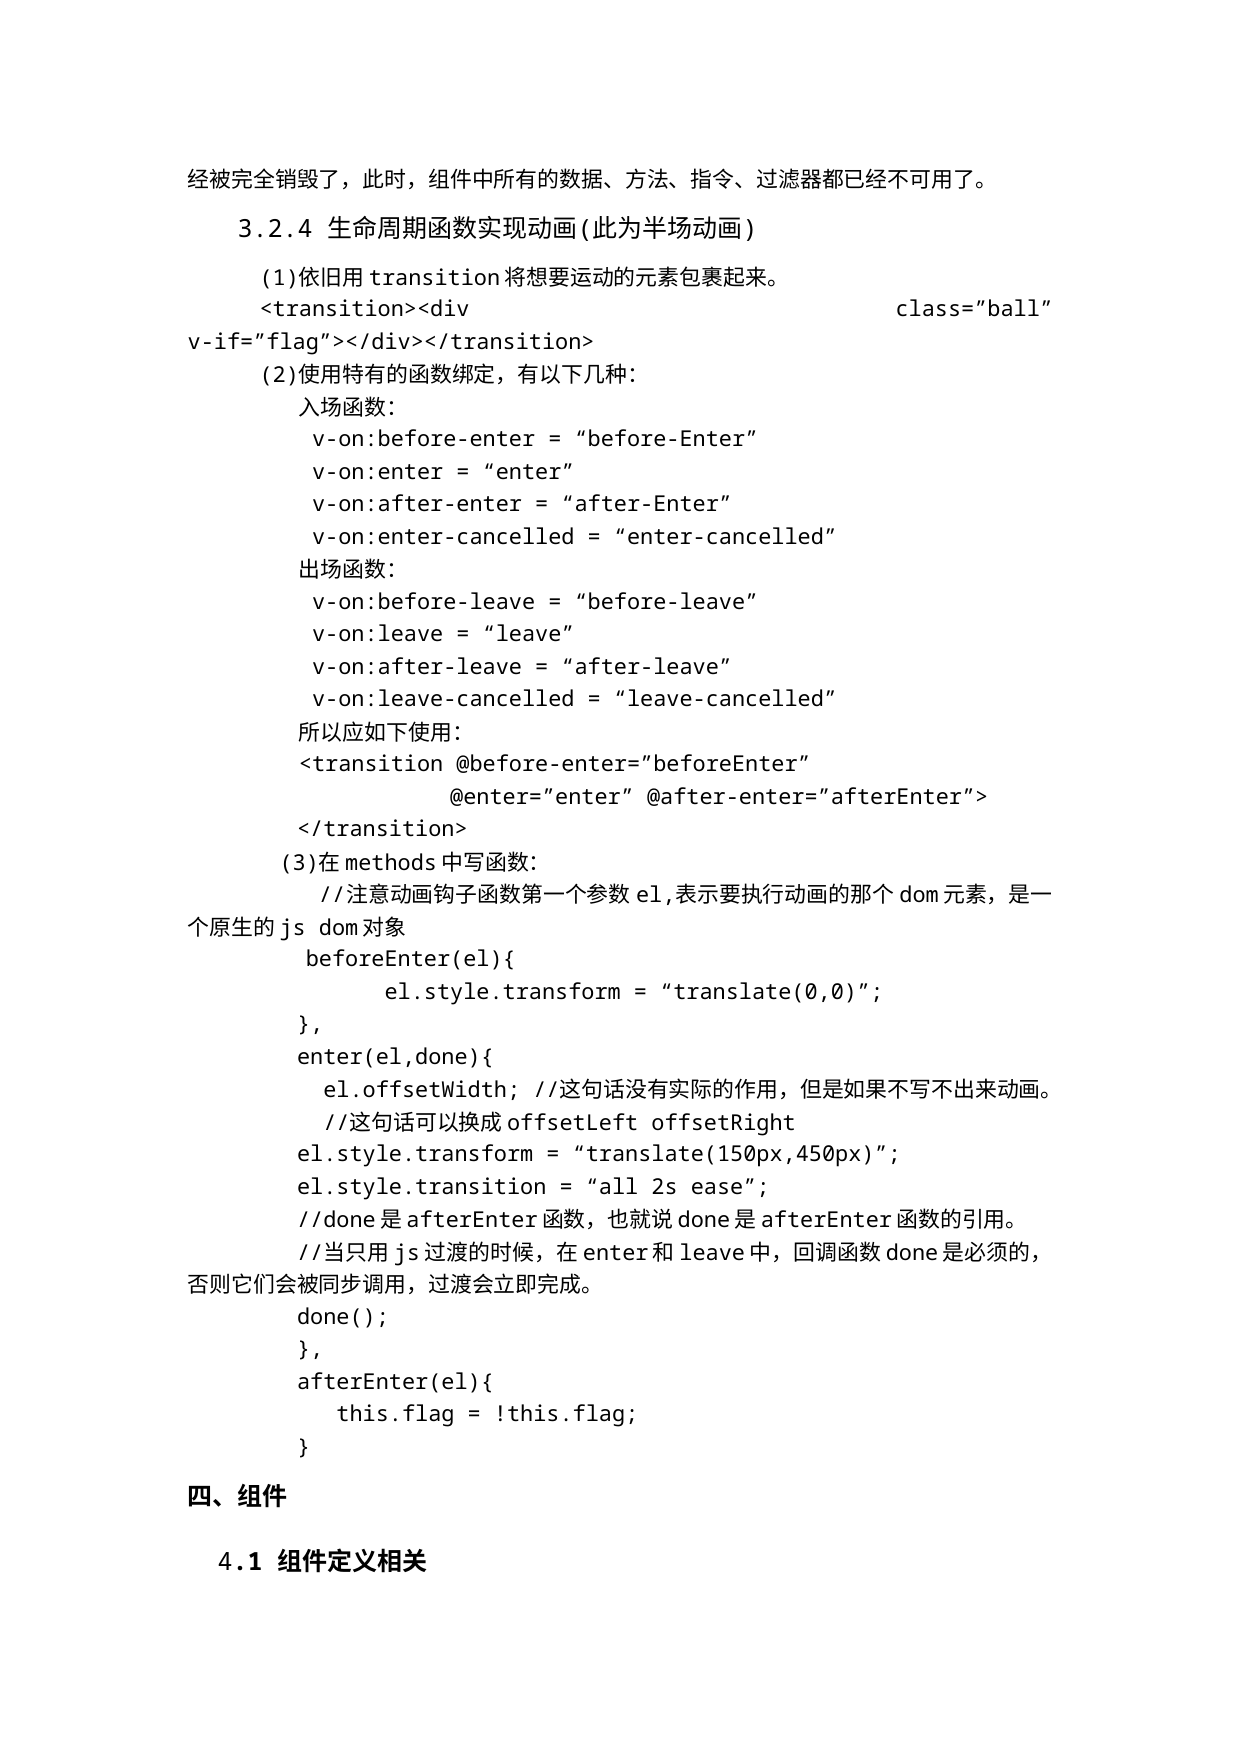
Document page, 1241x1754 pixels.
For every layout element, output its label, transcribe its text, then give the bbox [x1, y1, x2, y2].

text //done是afterEnter函数，也就说done是afterEnter函数的引用。 [187, 1202, 1053, 1234]
text v-on:leave = “leave” [187, 617, 1053, 649]
text el.style.transition = “all 2s ease”; [187, 1169, 1053, 1202]
text v-on:leave-cancelled = “leave-cancelled” [187, 682, 1053, 714]
text done(); [187, 1299, 1053, 1332]
text v-on:before-enter = “before-Enter” [187, 422, 1053, 454]
text <transition @before-enter=”beforeEnter” [187, 747, 1053, 779]
text @enter=”enter” @after-enter=”afterEnter”> [187, 779, 1053, 812]
text //当只用js过渡的时候，在enter和leave中，回调函数done是必须的，否则它们会被同步调用，过渡会立即完成。 [187, 1234, 1053, 1299]
text beforeEnter(el){ [187, 942, 1053, 974]
text //注意动画钩子函数第一个参数el,表示要执行动画的那个dom元素，是一个原生的js dom对象 [187, 877, 1053, 942]
text 出场函数： [187, 552, 1053, 584]
text //这句话可以换成offsetLeft offsetRight [187, 1104, 1053, 1137]
text v-on:enter-cancelled = “enter-cancelled” [187, 519, 1053, 552]
text }, [187, 1007, 1053, 1039]
text 4.1 组件定义相关 [187, 1527, 1053, 1592]
text v-on:enter = “enter” [187, 454, 1053, 487]
text }, [187, 1332, 1053, 1364]
text el.offsetWidth; //这句话没有实际的作用，但是如果不写不出来动画。 [187, 1072, 1053, 1104]
text (2)使用特有的函数绑定，有以下几种： [187, 357, 1053, 389]
text (1)依旧用transition将想要运动的元素包裹起来。 [187, 259, 1053, 292]
text 所以应如下使用： [187, 714, 1053, 747]
text enter(el,done){ [187, 1039, 1053, 1072]
text (3)在methods中写函数： [187, 844, 1053, 877]
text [187, 162, 1053, 194]
text v-on:after-leave = “after-leave” [187, 649, 1053, 682]
text afterEnter(el){ [187, 1364, 1053, 1397]
text </transition> [187, 812, 1053, 844]
text el.style.transform = “translate(150px,450px)”; [187, 1137, 1053, 1169]
text v-on:before-leave = “before-leave” [187, 584, 1053, 617]
text el.style.transform = “translate(0,0)”; [187, 974, 1053, 1007]
text v-on:after-enter = “after-Enter” [187, 487, 1053, 519]
text 3.2.4 生命周期函数实现动画(此为半场动画) [187, 194, 1053, 259]
text 入场函数： [187, 389, 1053, 422]
text this.flag = !this.flag; [187, 1397, 1053, 1429]
text <transition><div class=”ball” v-if=”flag”></div></transition> [187, 292, 1053, 357]
text } [187, 1429, 1053, 1462]
text 四、组件 [187, 1462, 1053, 1527]
